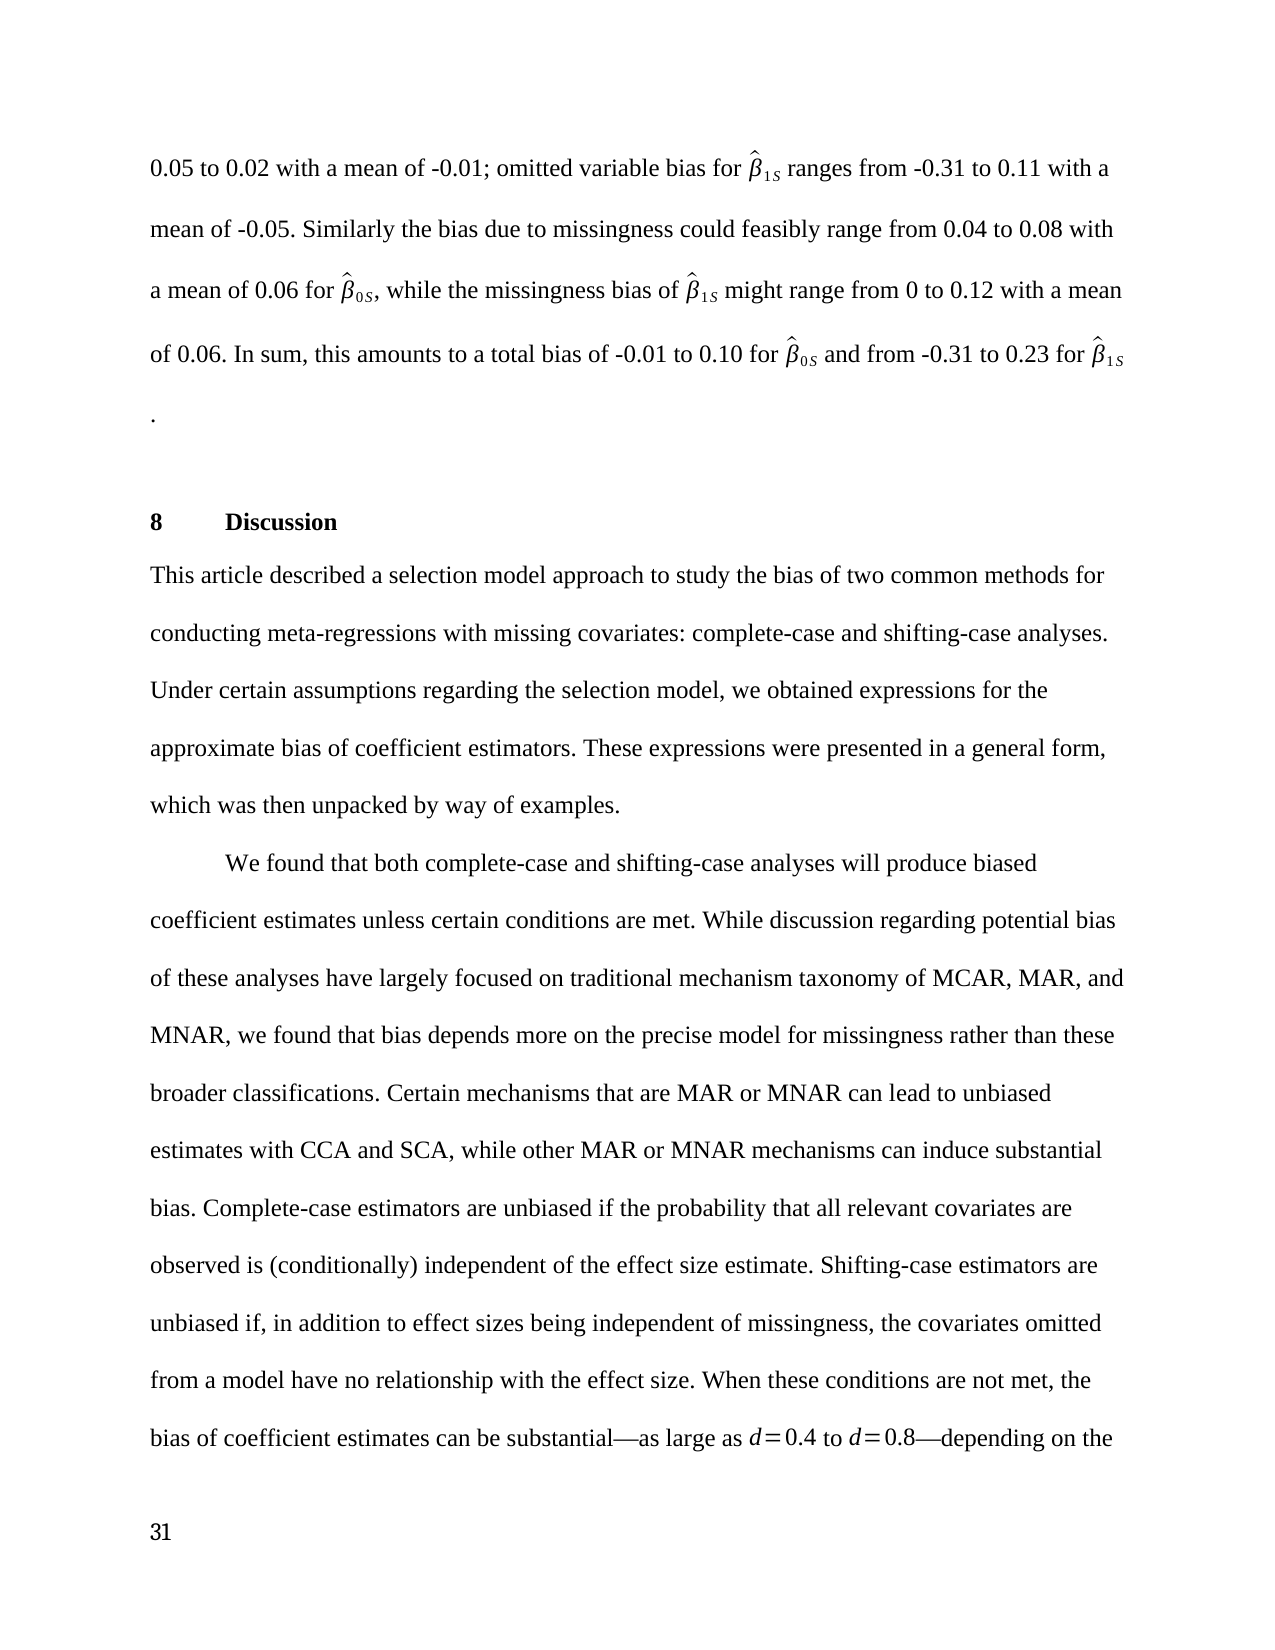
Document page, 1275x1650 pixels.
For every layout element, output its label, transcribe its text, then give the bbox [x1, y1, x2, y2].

subtitle 8 Discussion [150, 507, 1125, 536]
text This article described a selection model approach to study the bias of two common methods for conducting meta-regressions with missing covariates: complete-case and shifting-case analyses. Under certain assumptions regarding the selection model, we obtained expressions for the approximate bias of coefficient estimators. These expressions were presented in a general form, which was then unpacked by way of examples. [150, 561, 1125, 819]
